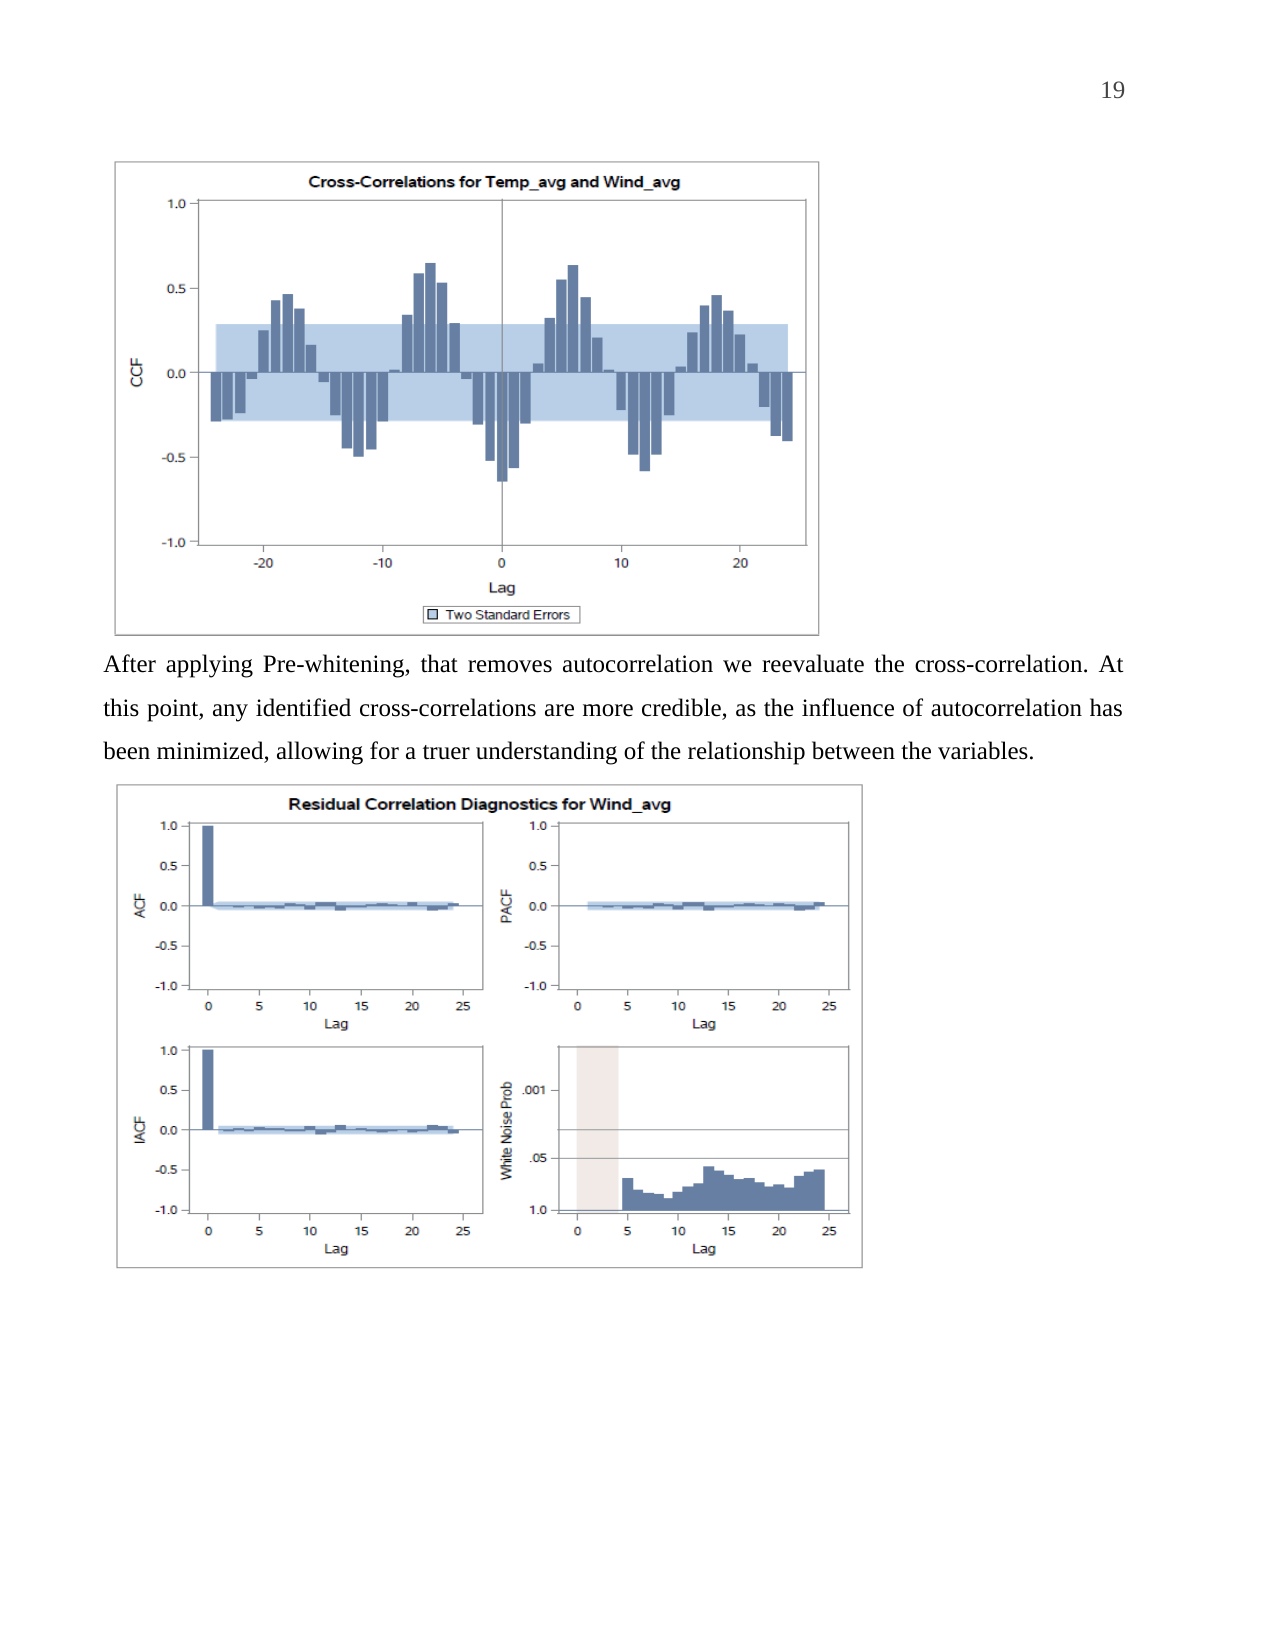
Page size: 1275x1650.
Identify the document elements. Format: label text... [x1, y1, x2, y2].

text After applying Pre-whitening, that removes autocorrelation we reevaluate the cross-correlation. At this point, any identified cross-correlations are more credible, as the influence of autocorrelation has been minimized, allowing for a truer understanding of the relationship between the variables. [103, 649, 1125, 764]
picture [103, 778, 912, 1299]
picture [103, 150, 846, 636]
